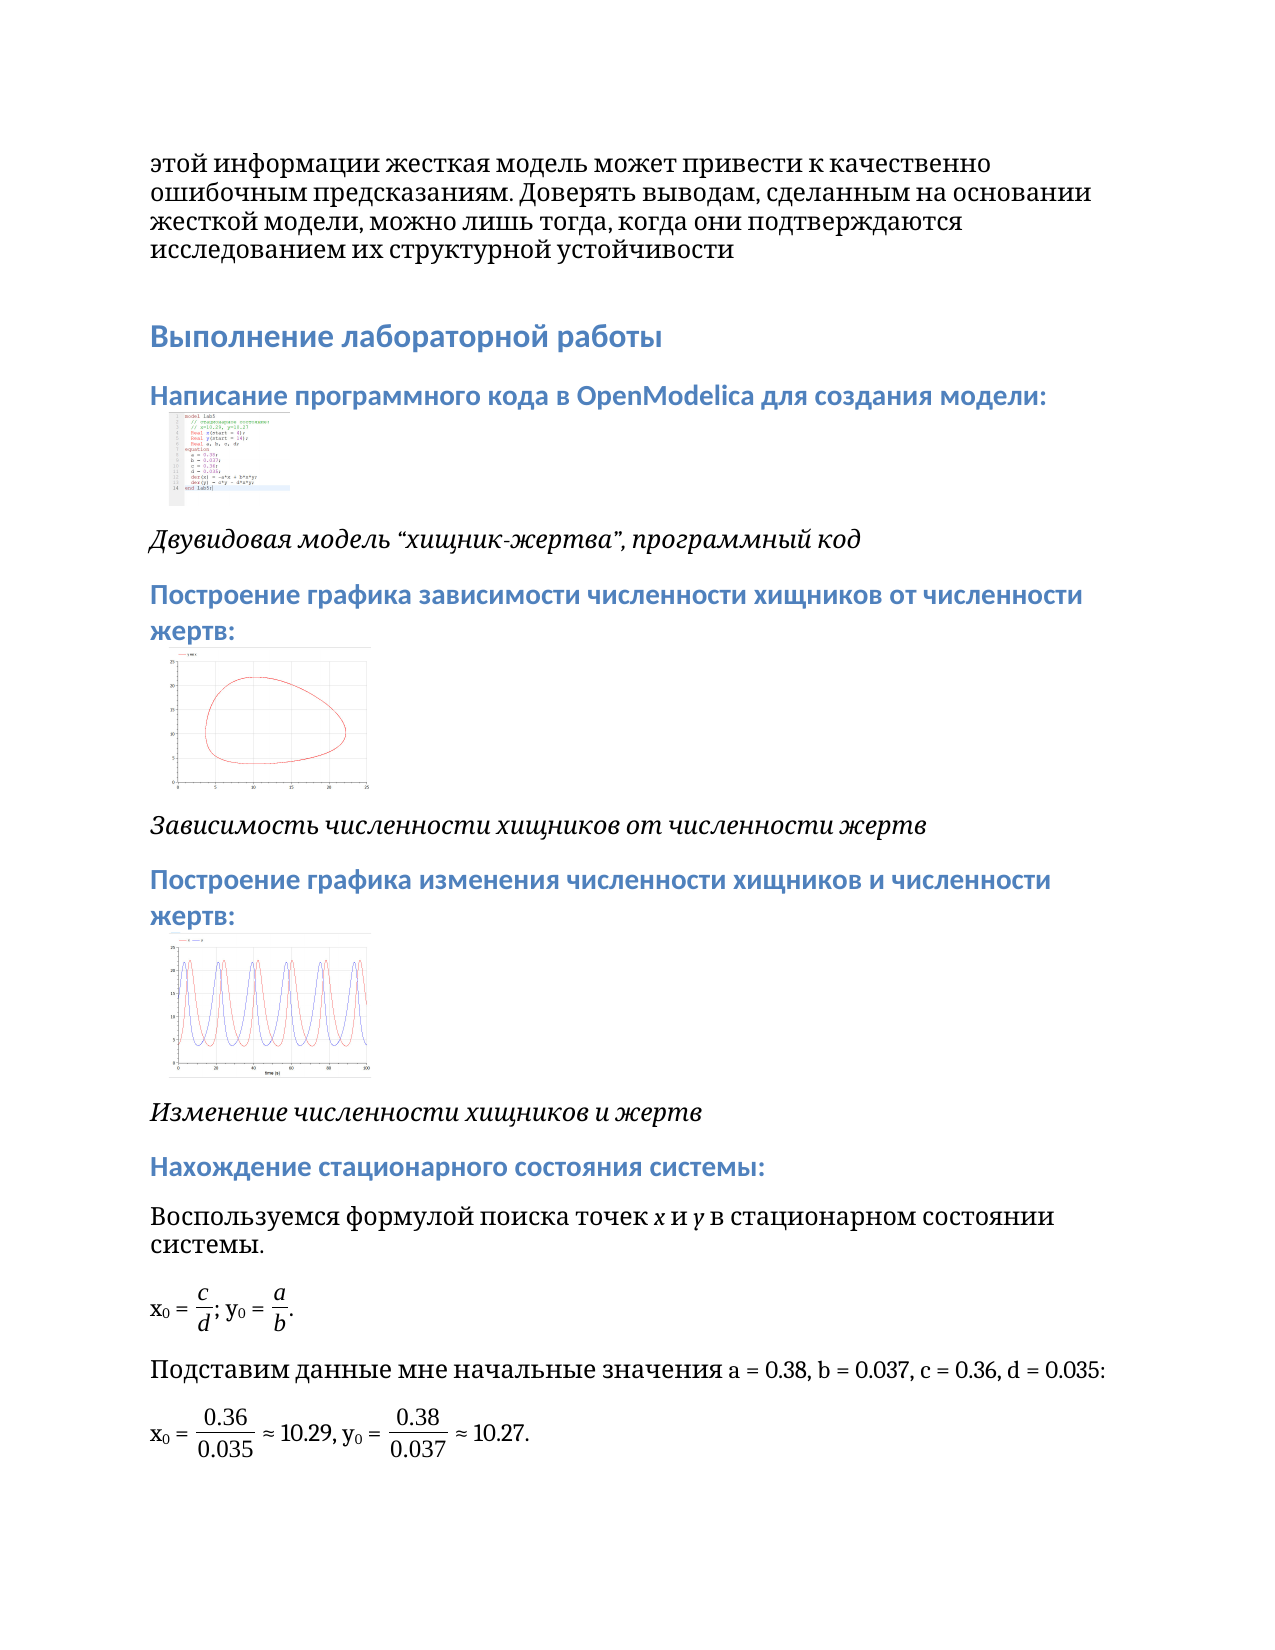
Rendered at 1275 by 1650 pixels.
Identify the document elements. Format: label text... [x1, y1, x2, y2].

subtitle Написание программного кода в OpenModelica для создания модели: [150, 377, 1125, 412]
text Изменение численности хищников и жертв [150, 1098, 1125, 1127]
text Зависимость численности хищников от численности жертв [150, 812, 1125, 841]
text Подставим данные мне начальные значения a = 0.38, b = 0.037, c = 0.36, d = 0.035: [150, 1356, 1125, 1385]
picture [168, 412, 290, 506]
subtitle Нахождение стационарного состояния системы: [150, 1148, 1125, 1184]
subtitle Построение графика зависимости численности хищников от численности жертв: [150, 576, 1125, 647]
text x0 = ≈ 10.29, y0 = ≈ 10.27. [150, 1404, 1125, 1463]
picture [168, 647, 371, 791]
text Двувидовая модель “хищник-жертва”, программный код [150, 526, 1125, 555]
subtitle Построение графика изменения численности хищников и численности жертв: [150, 861, 1125, 933]
picture [168, 932, 372, 1078]
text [150, 150, 1125, 265]
text x0 = ; y0 = . [150, 1279, 1125, 1338]
text Воспользуемся формулой поиска точек x и y в стационарном состоянии системы. [150, 1202, 1125, 1260]
subtitle Выполнение лабораторной работы [150, 315, 1125, 356]
